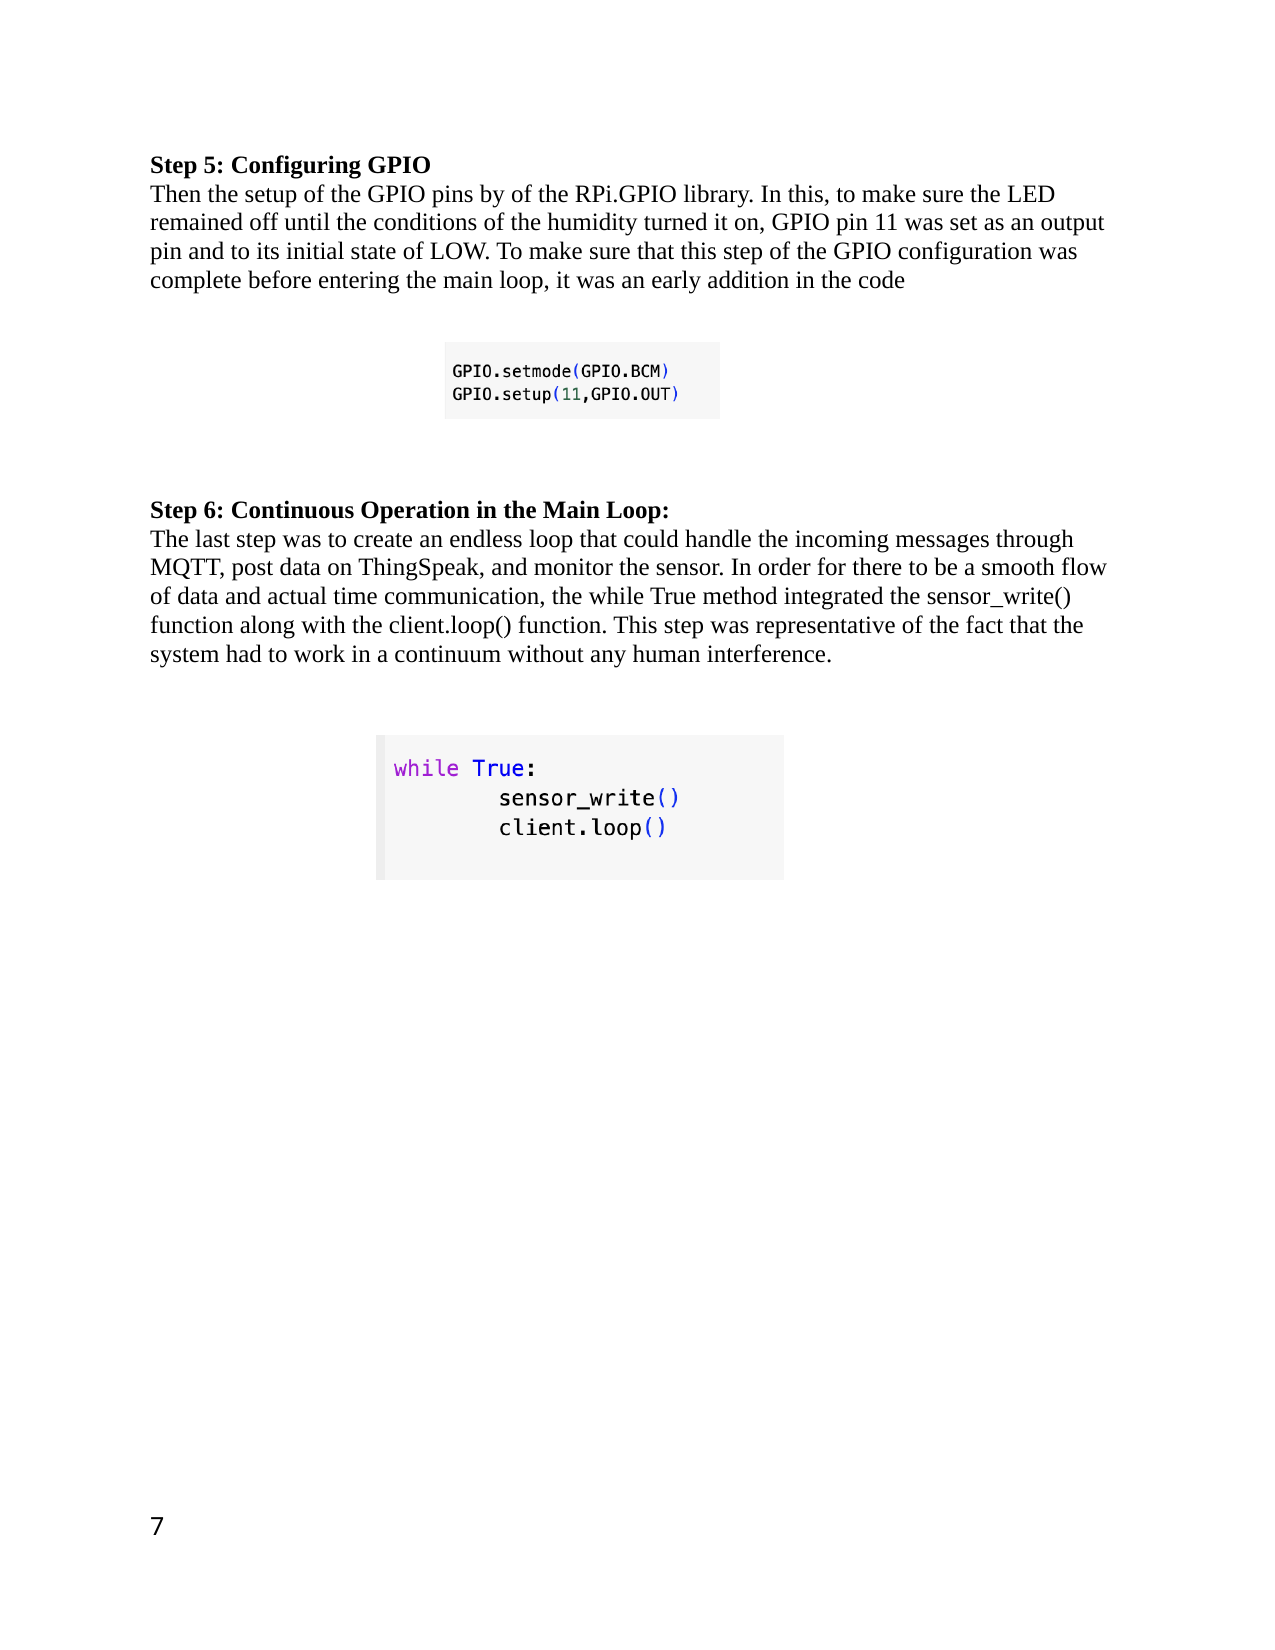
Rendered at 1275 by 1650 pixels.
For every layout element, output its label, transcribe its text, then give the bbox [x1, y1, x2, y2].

text The last step was to create an endless loop that could handle the incoming messages through MQTT, post data on ThingSpeak, and monitor the sensor. In order for there to be a smooth flow of data and actual time communication, the while True method integrated the sensor_write() function along with the client.loop() function. This step was representative of the fact that the system had to work in a continuum without any human interference. [150, 524, 1125, 667]
picture [376, 735, 784, 880]
text Then the setup of the GPIO pins by of the RPi.GPIO library. In this, to make sure the LED remained off until the conditions of the humidity turned it on, GPIO pin 11 was set as an output pin and to its initial state of LOW. To make sure that this step of the GPIO configuration was complete before entering the main loop, it was an early addition in the code [150, 179, 1125, 294]
picture [444, 342, 720, 419]
text Step 5: Configuring GPIO [150, 150, 1125, 179]
text Step 6: Continuous Operation in the Main Loop: [150, 495, 1125, 524]
